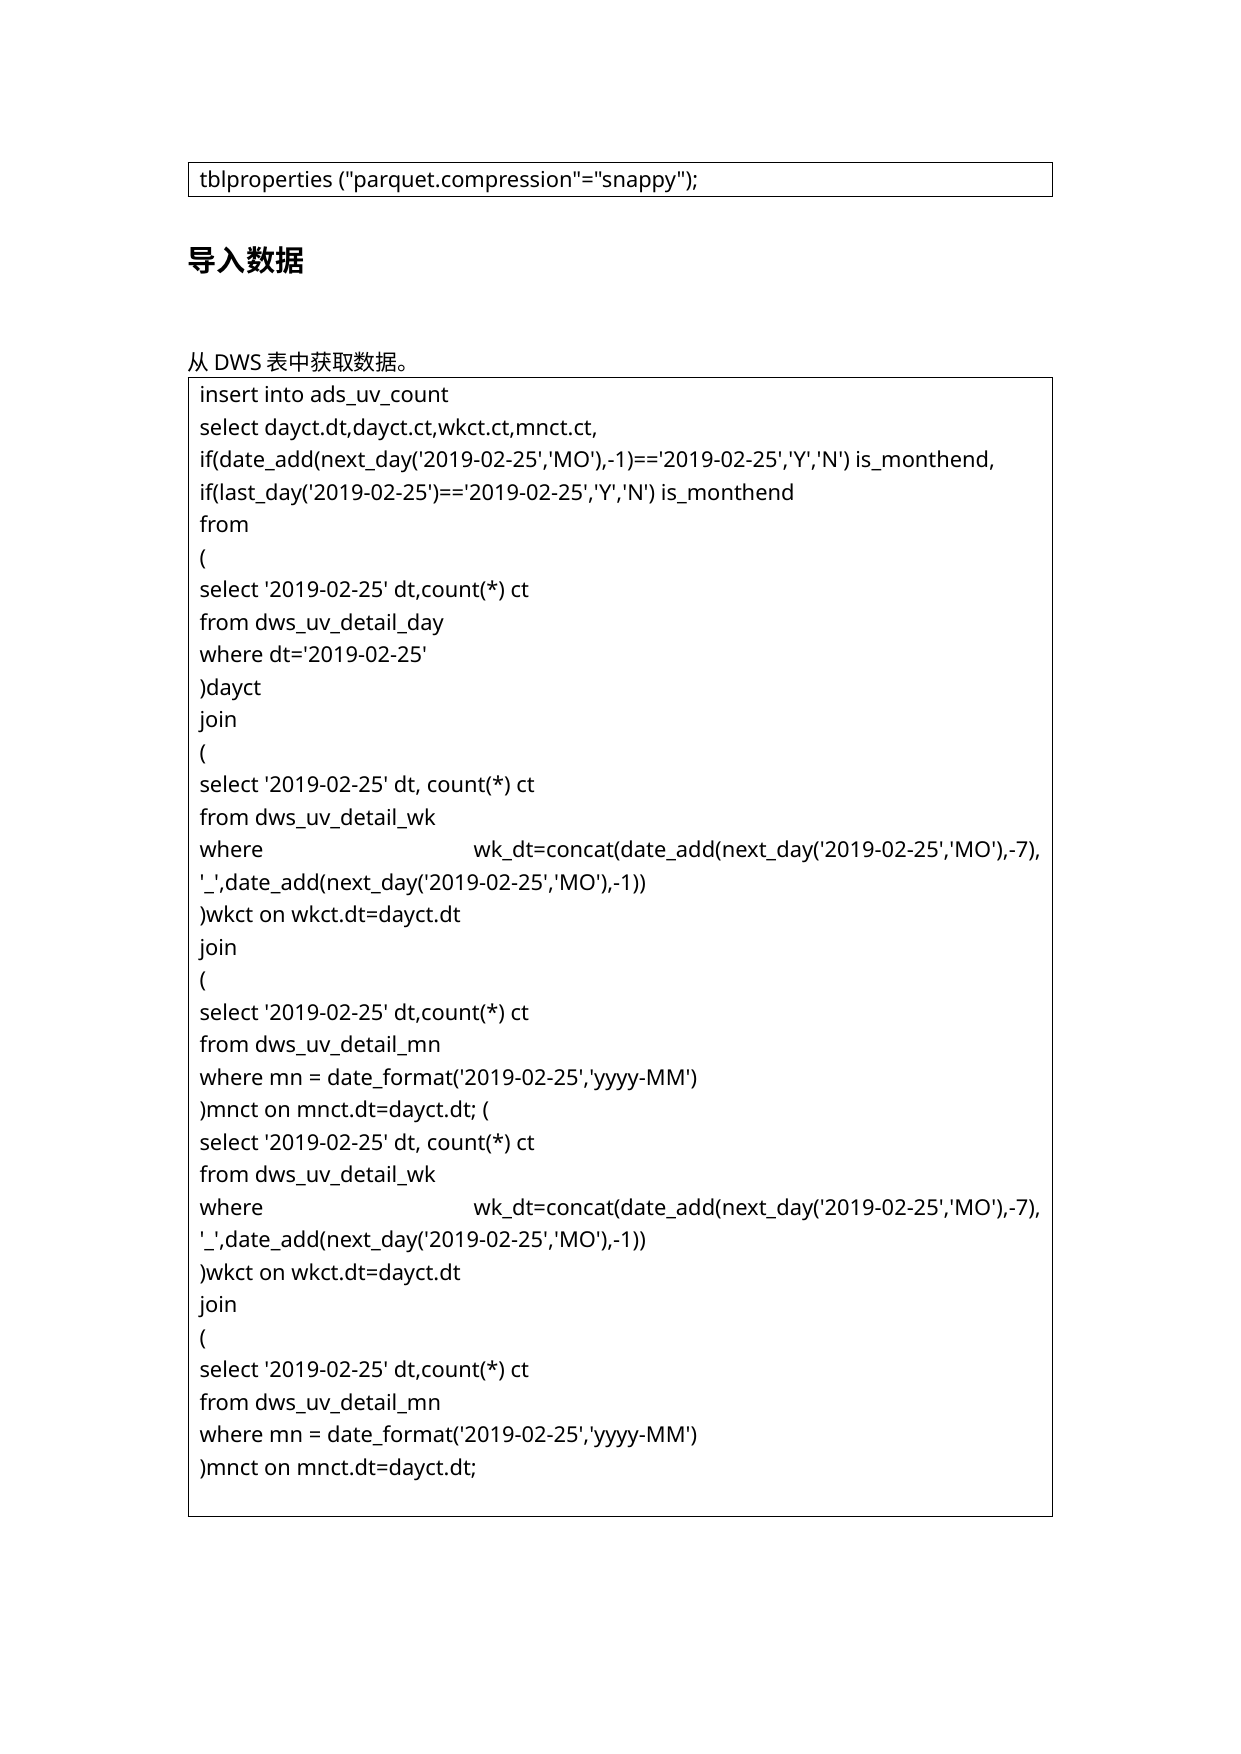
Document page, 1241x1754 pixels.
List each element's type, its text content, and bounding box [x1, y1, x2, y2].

text 从DWS表中获取数据。 [187, 344, 1053, 377]
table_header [189, 163, 1052, 196]
table_header insert into ads_uv_count select dayct.dt,dayct.ct,wkct.ct,mnct.ct, if(date_add(next_day('2019-02-25','MO'),-1)=='2019-02-25','Y','N') is_monthend, if(last_day('2019-02-25')=='2019-02-25','Y','N') is_monthend from ( select '2019-02-25' dt,count(*) ct from dws_uv_detail_day where dt='2019-02-25' )dayct join ( select '2019-02-25' dt, count(*) ct from dws_uv_detail_wk where wk_dt=concat(date_add(next_day('2019-02-25','MO'),-7), '_',date_add(next_day('2019-02-25','MO'),-1)) )wkct on wkct.dt=dayct.dt join ( select '2019-02-25' dt,count(*) ct from dws_uv_detail_mn where mn = date_format('2019-02-25','yyyy-MM') )mnct on mnct.dt=dayct.dt; ( select '2019-02-25' dt, count(*) ct from dws_uv_detail_wk where wk_dt=concat(date_add(next_day('2019-02-25','MO'),-7), '_',date_add(next_day('2019-02-25','MO'),-1)) )wkct on wkct.dt=dayct.dt join ( select '2019-02-25' dt,count(*) ct from dws_uv_detail_mn where mn = date_format('2019-02-25','yyyy-MM') )mnct on mnct.dt=dayct.dt; [189, 378, 1052, 1516]
subtitle 导入数据 [187, 226, 1053, 291]
